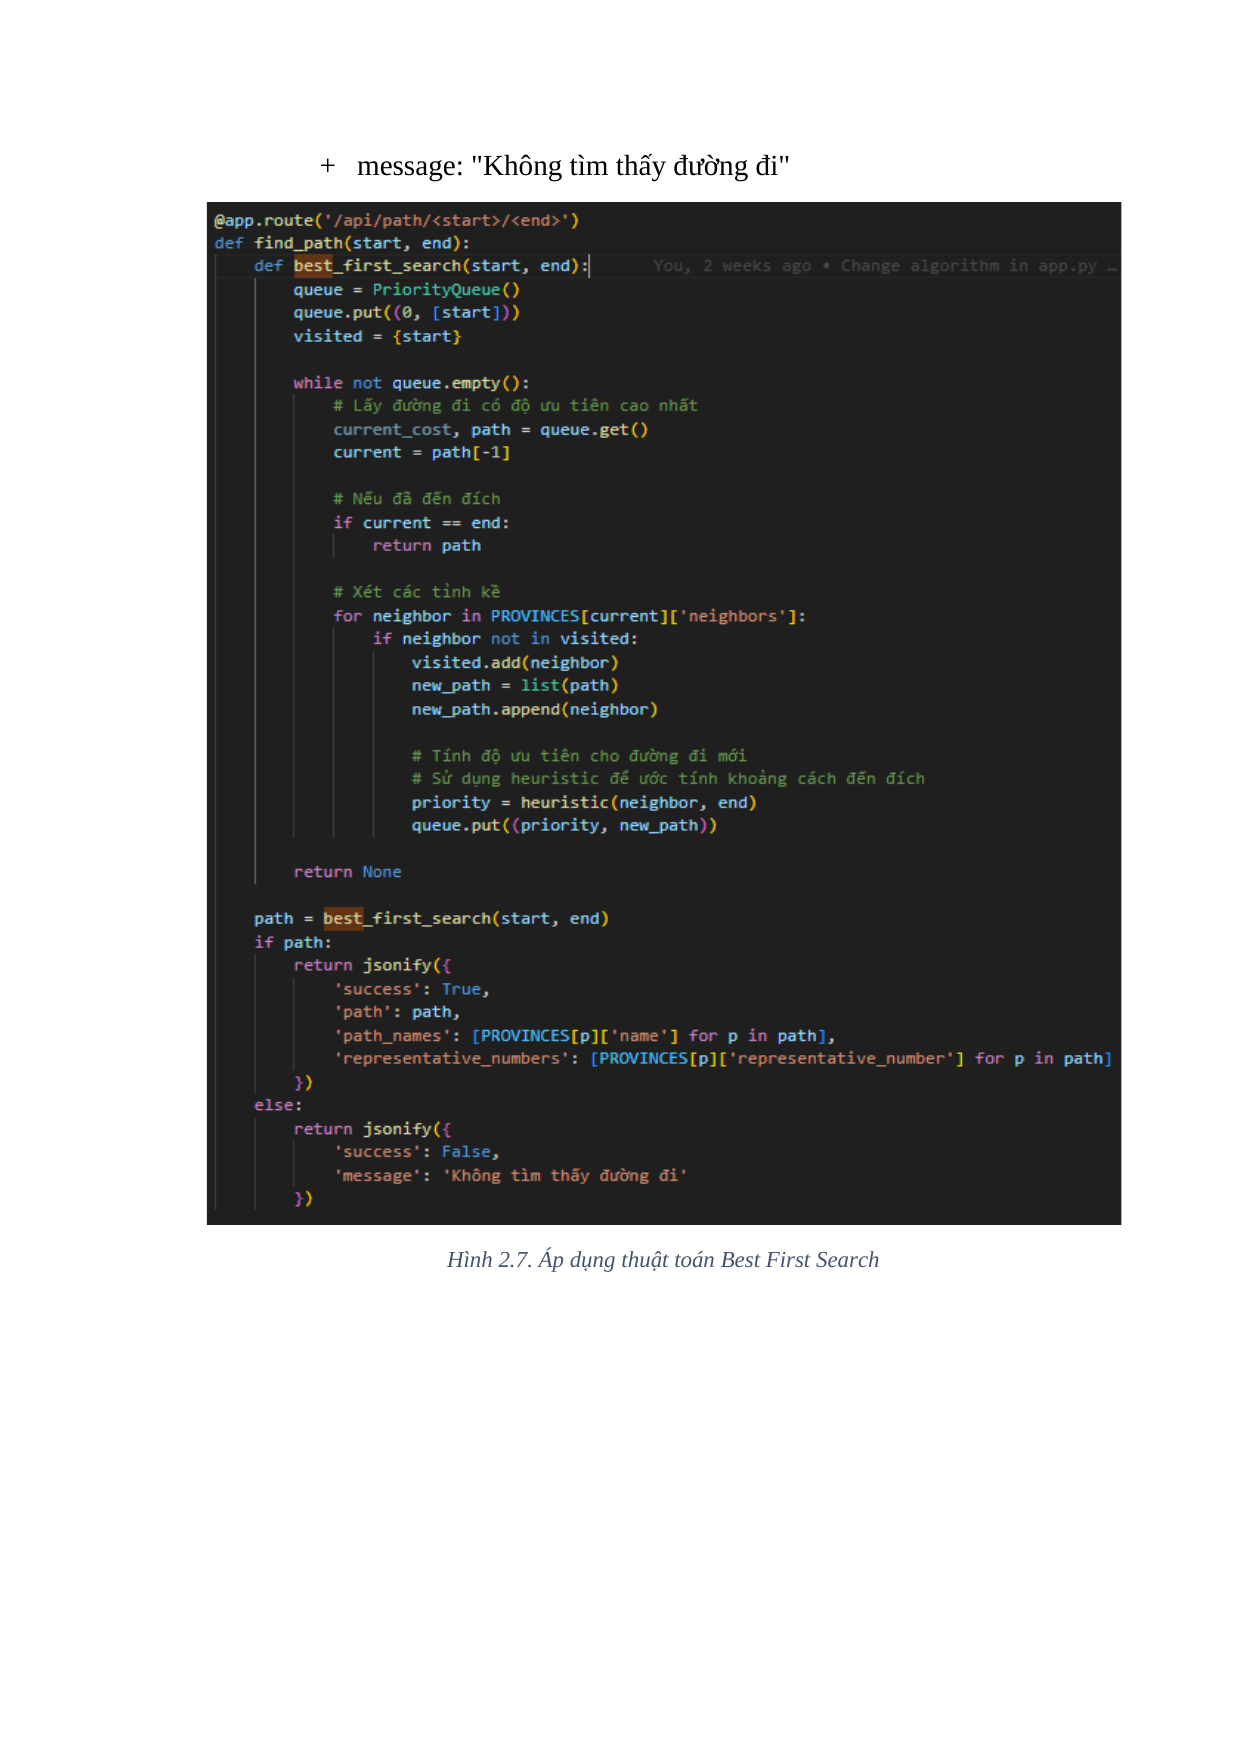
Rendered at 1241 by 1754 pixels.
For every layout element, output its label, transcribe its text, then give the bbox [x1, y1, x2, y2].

text Hình 2.7. Áp dụng thuật toán Best First Search [207, 1246, 1122, 1272]
picture [206, 202, 1122, 1225]
list message: "Không tìm thấy đường đi" [319, 148, 1122, 181]
